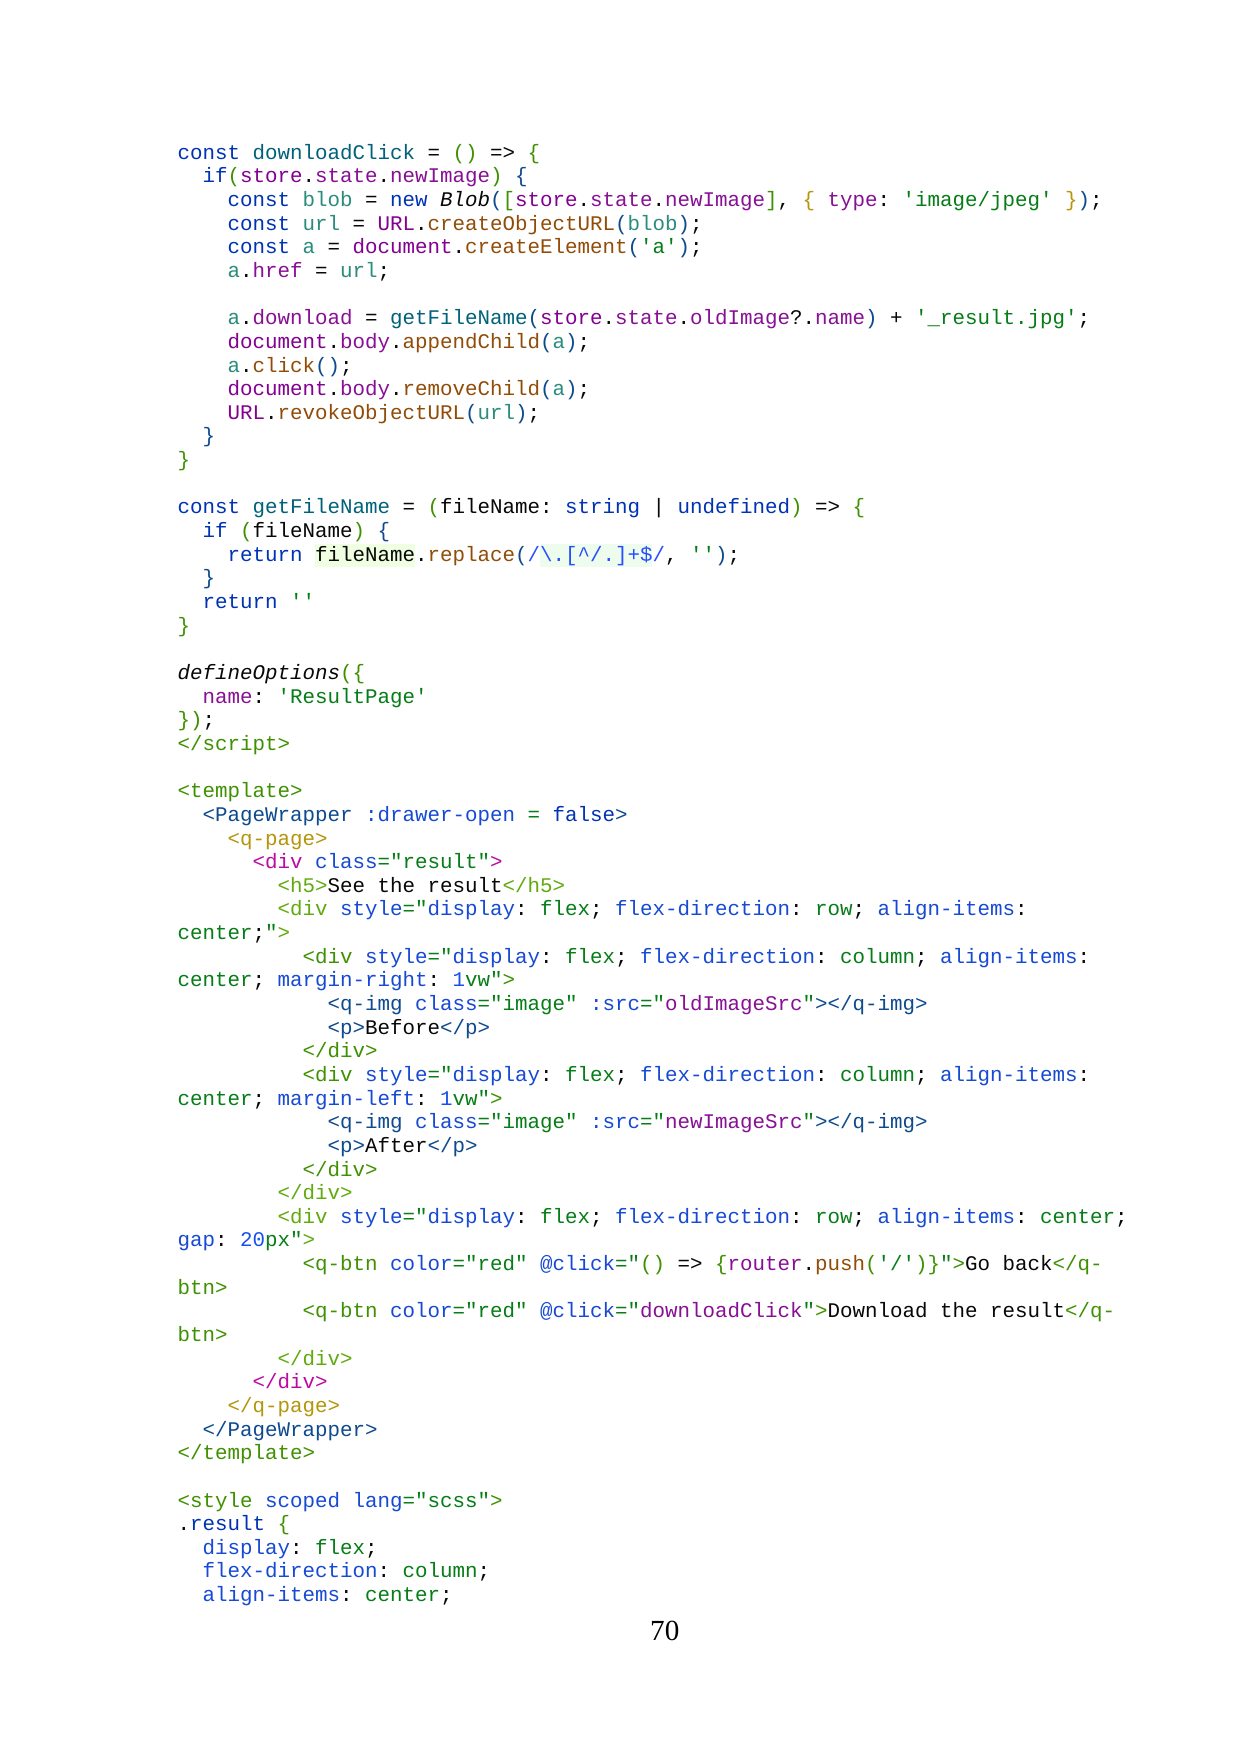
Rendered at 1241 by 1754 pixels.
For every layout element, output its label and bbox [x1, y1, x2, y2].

text [177, 118, 1152, 1608]
